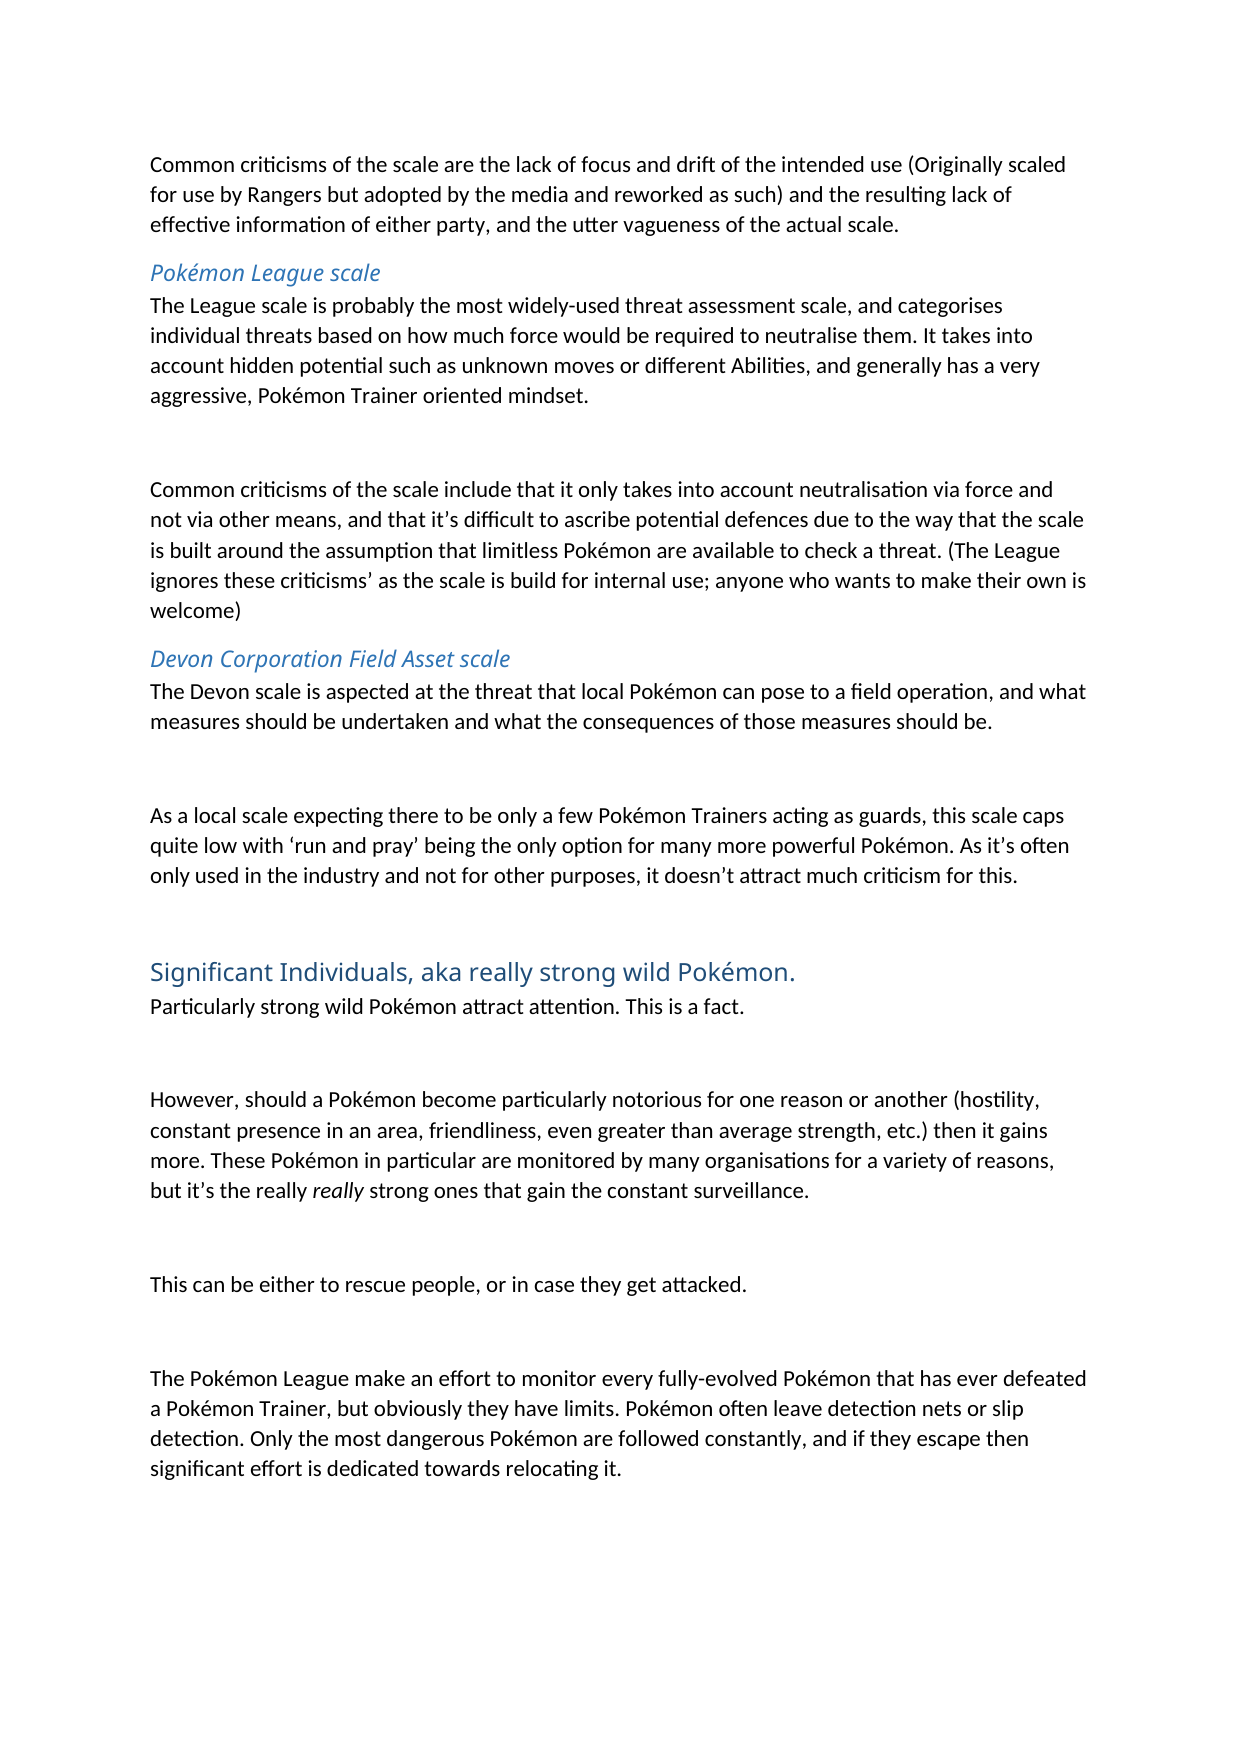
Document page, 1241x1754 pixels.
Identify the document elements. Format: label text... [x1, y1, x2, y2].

text This can be either to rescue people, or in case they get attacked. [150, 1270, 1090, 1298]
text The Pokémon League make an effort to monitor every fully-evolved Pokémon that has ever defeated a Pokémon Trainer, but obviously they have limits. Pokémon often leave detection nets or slip detection. Only the most dangerous Pokémon are followed constantly, and if they escape then significant effort is dedicated towards relocating it. [150, 1364, 1090, 1482]
text The Devon scale is aspected at the threat that local Pokémon can pose to a field operation, and what measures should be undertaken and what the consequences of those measures should be. [150, 677, 1090, 735]
text The League scale is probably the most widely-used threat assessment scale, and categorises individual threats based on how much force would be required to neutralise them. It takes into account hidden potential such as unknown moves or different Abilities, and generally has a very aggressive, Pokémon Trainer oriented mindset. [150, 291, 1090, 410]
text As a local scale expecting there to be only a few Pokémon Trainers acting as guards, this scale caps quite low with ‘run and pray’ being the only option for many more powerful Pokémon. As it’s often only used in the industry and not for other purposes, it doesn’t attract much criticism for this. [150, 801, 1090, 889]
text Common criticisms of the scale are the lack of focus and drift of the intended use (Originally scaled for use by Rangers but adopted by the media and reworked as such) and the resulting lack of effective information of either party, and the utter vagueness of the actual scale. [150, 150, 1090, 238]
subtitle Significant Individuals, aka really strong wild Pokémon. [150, 955, 1090, 989]
text Particularly strong wild Pokémon attract attention. This is a fact. [150, 992, 1090, 1020]
subtitle Pokémon League scale [150, 257, 1090, 288]
text However, should a Pokémon become particularly notorious for one reason or another (hostility, constant presence in an area, friendliness, even greater than average strength, etc.) then it gains more. These Pokémon in particular are monitored by many organisations for a variety of reasons, but it’s the really really strong ones that gain the constant surveillance. [150, 1086, 1090, 1204]
text Common criticisms of the scale include that it only takes into account neutralisation via force and not via other means, and that it’s difficult to ascribe potential defences due to the way that the scale is built around the assumption that limitless Pokémon are available to check a threat. (The League ignores these criticisms’ as the scale is build for internal use; anyone who wants to make their own is welcome) [150, 475, 1090, 624]
subtitle Devon Corporation Field Asset scale [150, 643, 1090, 674]
